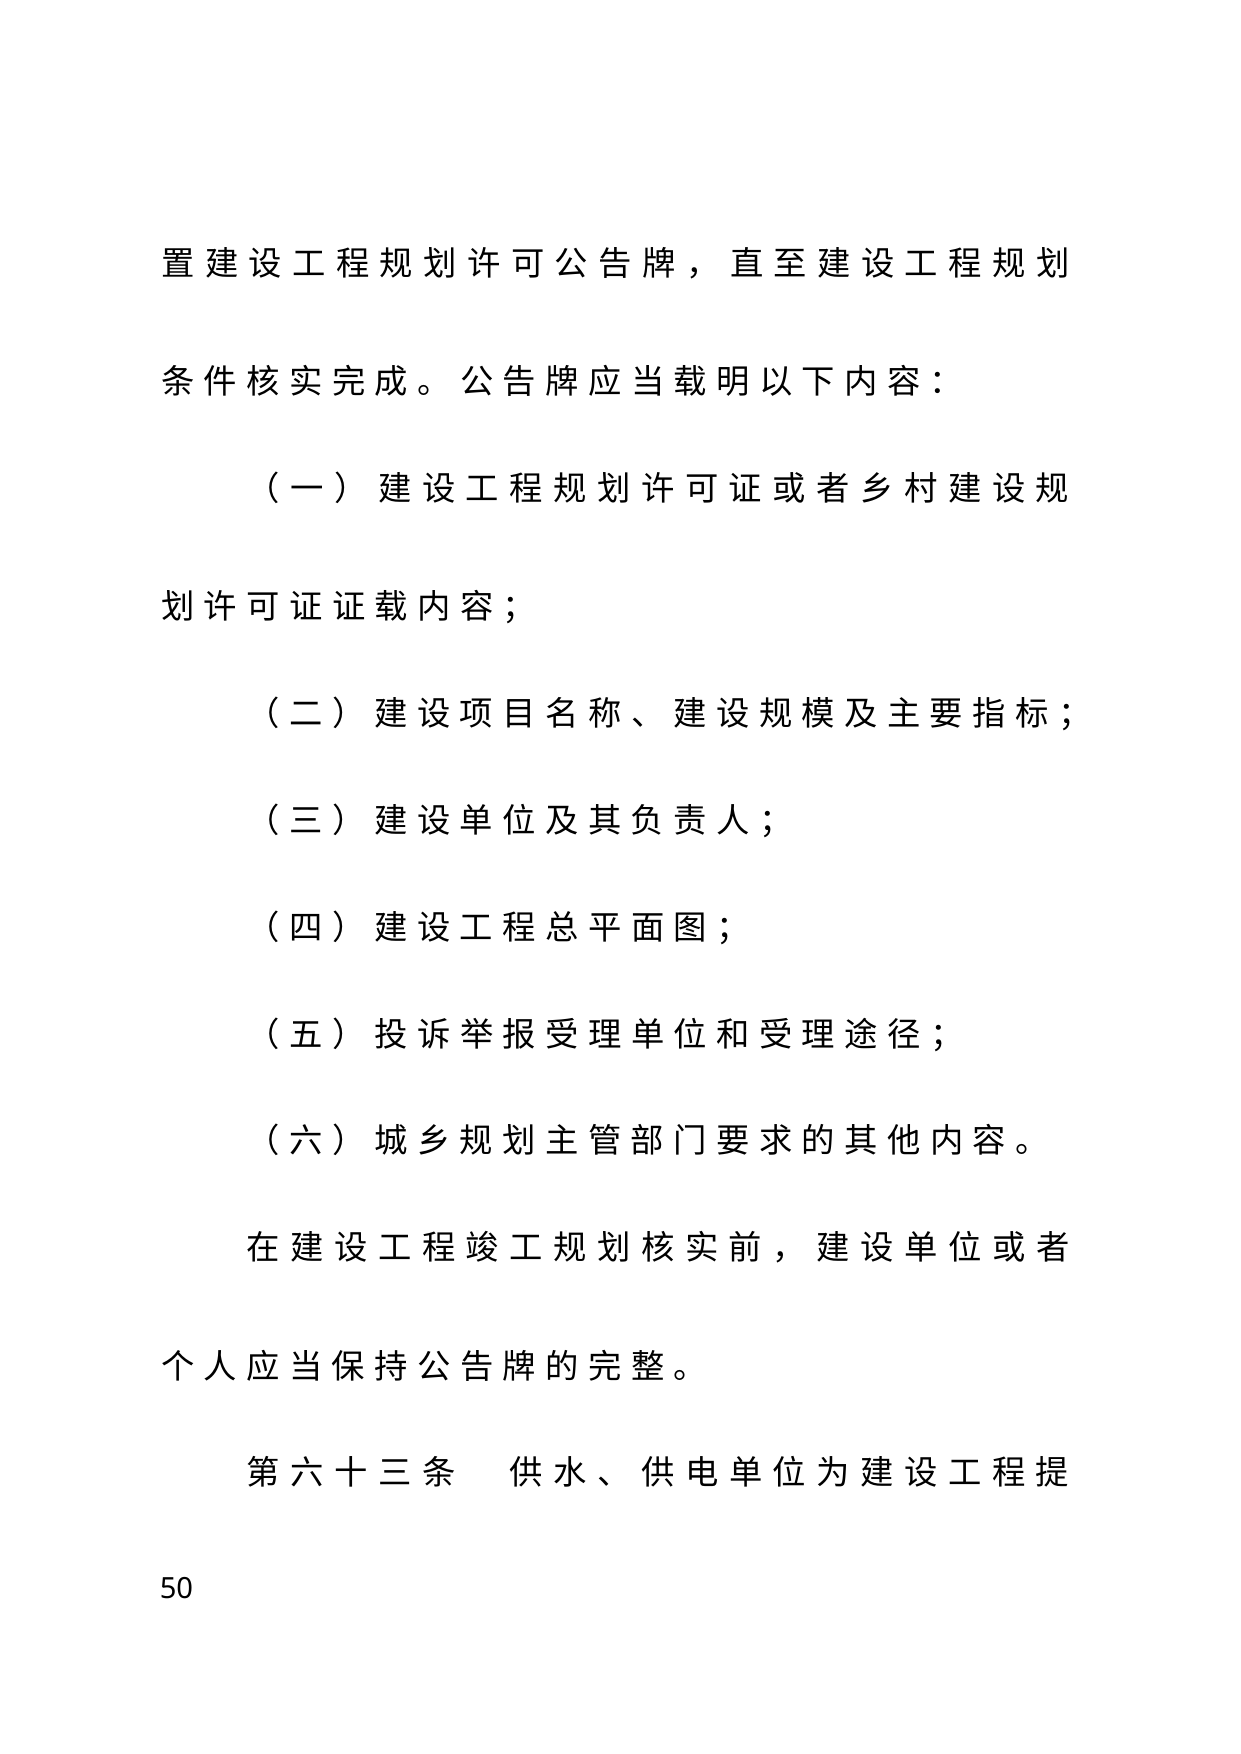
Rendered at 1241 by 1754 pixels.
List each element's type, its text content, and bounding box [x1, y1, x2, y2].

text （二）建设项目名称、建设规模及主要指标； [161, 664, 1079, 759]
text （三）建设单位及其负责人； [161, 771, 1079, 865]
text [161, 213, 1079, 427]
text （五）投诉举报受理单位和受理途径； [161, 984, 1079, 1079]
text （一）建设工程规划许可证或者乡村建设规划许可证证载内容； [161, 439, 1079, 652]
text （六）城乡规划主管部门要求的其他内容。 [161, 1091, 1079, 1186]
text （四）建设工程总平面图； [161, 877, 1079, 972]
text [161, 1423, 1079, 1518]
text 在建设工程竣工规划核实前，建设单位或者个人应当保持公告牌的完整。 [161, 1198, 1079, 1411]
